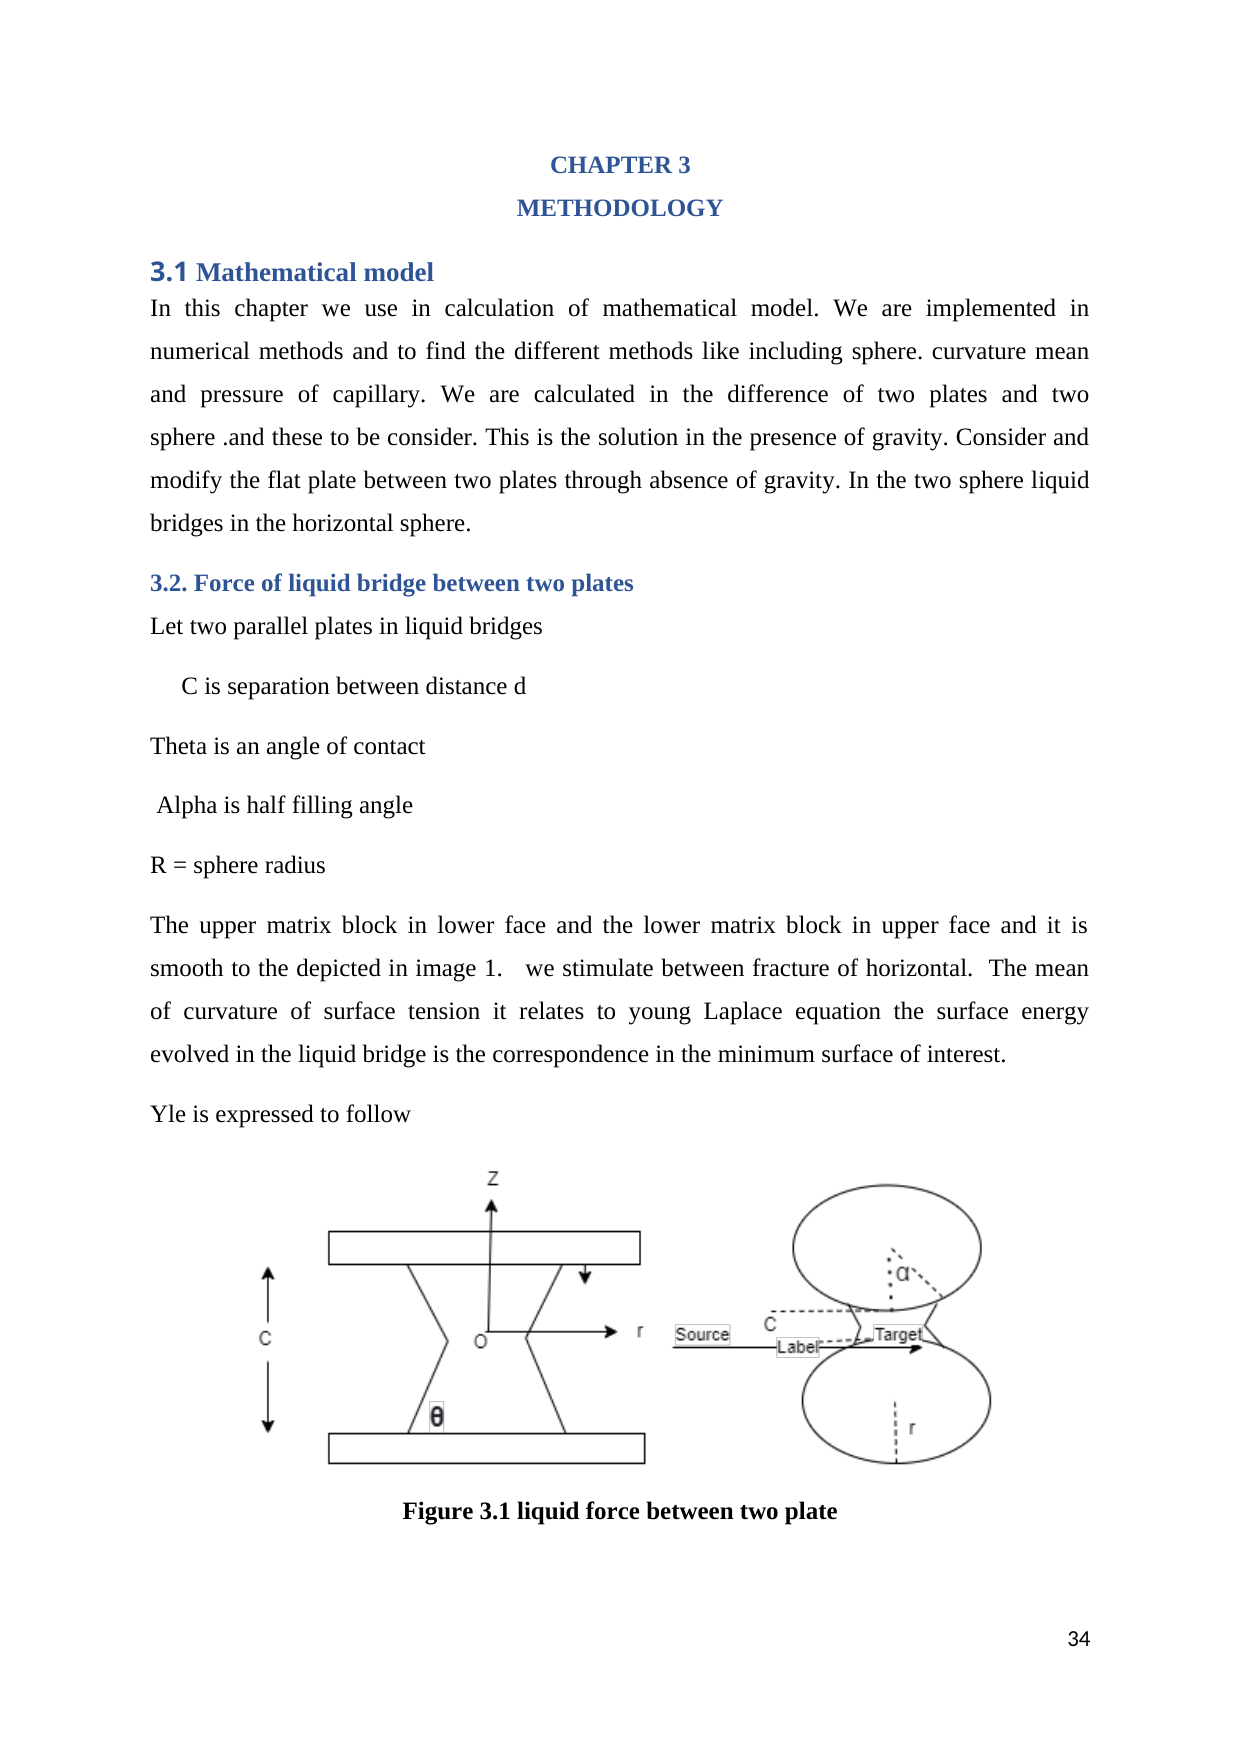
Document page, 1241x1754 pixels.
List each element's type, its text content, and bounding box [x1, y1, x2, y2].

subtitle 3.2. Force of liquid bridge between two plates [150, 568, 1090, 597]
text In this chapter we use in calculation of mathematical model. We are implemented in numerical methods and to find the different methods like including sphere. curvature mean and pressure of capillary. We are calculated in the difference of two plates and two sphere .and these to be consider. This is the solution in the presence of gravity. Consider and modify the flat plate between two plates through absence of gravity. In the two sphere liquid bridges in the horizontal sphere. [150, 293, 1090, 537]
subtitle CHAPTER 3 [150, 150, 1090, 179]
text Alpha is half filling angle [150, 791, 1090, 819]
text Theta is an angle of contact [150, 731, 1090, 759]
text C is separation between distance d [150, 671, 1090, 700]
text The upper matrix block in lower face and the lower matrix block in upper face and it is smooth to the depicted in image 1. we stimulate between fracture of horizontal. The mean of curvature of surface tension it relates to young Laplace equation the surface energy evolved in the liquid bridge is the correspondence in the minimum surface of interest. [150, 910, 1090, 1068]
text METHODOLOGY [150, 193, 1090, 222]
text Figure 3.1 liquid force between two plate [150, 1496, 1090, 1525]
text R = sphere radius [150, 850, 1090, 879]
text Yle is expressed to follow [150, 1099, 1090, 1128]
subtitle 3.1 Mathematical model [150, 253, 1090, 290]
picture [244, 1159, 996, 1466]
text Let two parallel plates in liquid bridges [150, 611, 1090, 640]
